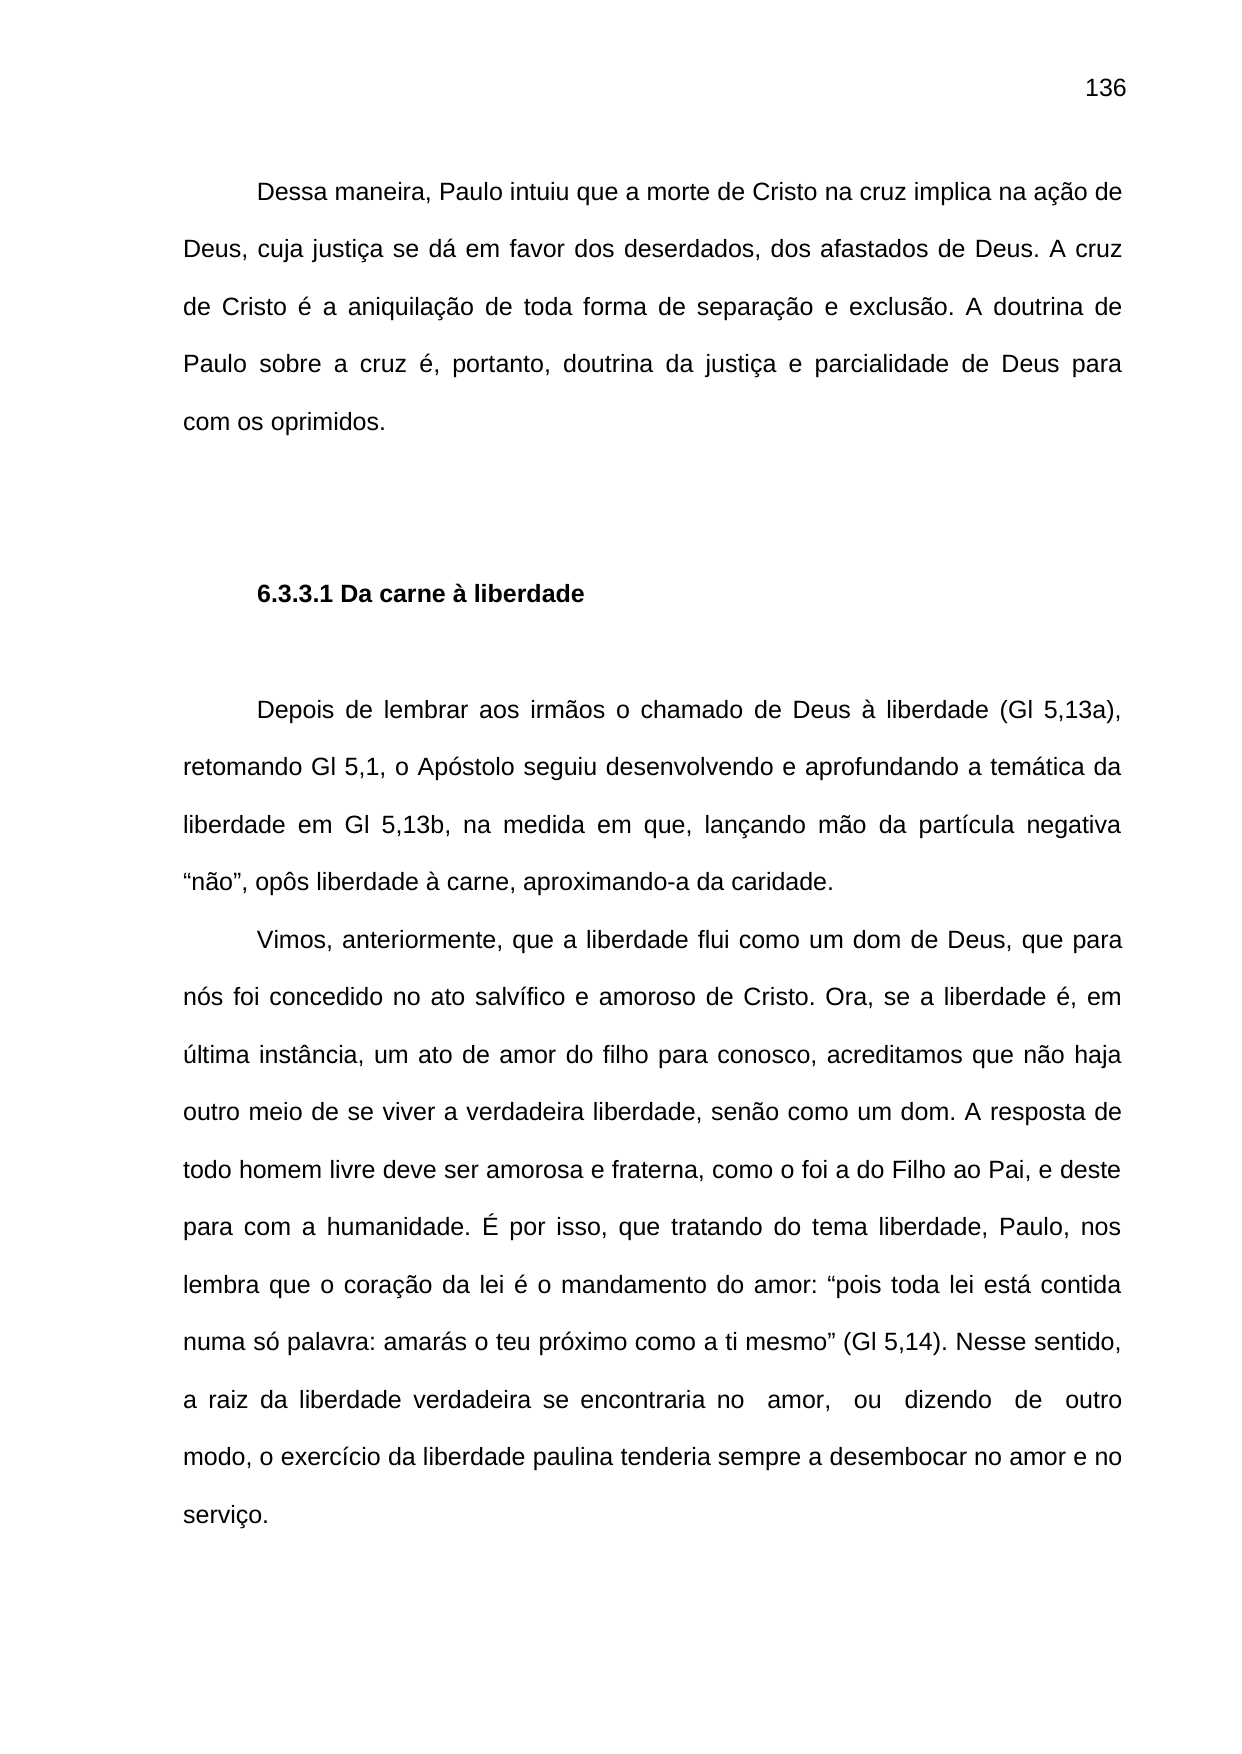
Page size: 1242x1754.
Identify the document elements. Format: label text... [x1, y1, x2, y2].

text Depois de lembrar aos irmãos o chamado de Deus à liberdade (Gl 5,13a), retomando Gl 5,1, o Apóstolo seguiu desenvolvendo e aprofundando a temática da liberdade em Gl 5,13b, na medida em que, lançando mão da partícula negativa “não”, opôs liberdade à carne, aproximando-a da caridade. [183, 695, 1123, 896]
text Vimos, anteriormente, que a liberdade flui como um dom de Deus, que para nós foi concedido no ato salvífico e amoroso de Cristo. Ora, se a liberdade é, em última instância, um ato de amor do filho para conosco, acreditamos que não haja outro meio de se viver a verdadeira liberdade, senão como um dom. A resposta de todo homem livre deve ser amorosa e fraterna, como o foi a do Filho ao Pai, e deste para com a humanidade. É por isso, que tratando do tema liberdade, Paulo, nos lembra que o coração da lei é o mandamento do amor: “pois toda lei está contida numa só palavra: amarás o teu próximo como a ti mesmo” (Gl 5,14). Nesse sentido, a raiz da liberdade verdadeira se encontraria no amor, ou dizendo de outro modo, o exercício da liberdade paulina tenderia sempre a desembocar no amor e no serviço. [183, 925, 1124, 1528]
text Dessa maneira, Paulo intuiu que a morte de Cristo na cruz implica na ação de Deus, cuja justiça se dá em favor dos deserdados, dos afastados de Deus. A cruz de Cristo é a aniquilação de toda forma de separação e exclusão. A doutrina de Paulo sobre a cruz é, portanto, doutrina da justiça e parcialidade de Deus para com os oprimidos. [183, 177, 1124, 435]
subtitle Da carne à liberdade [257, 579, 1202, 608]
